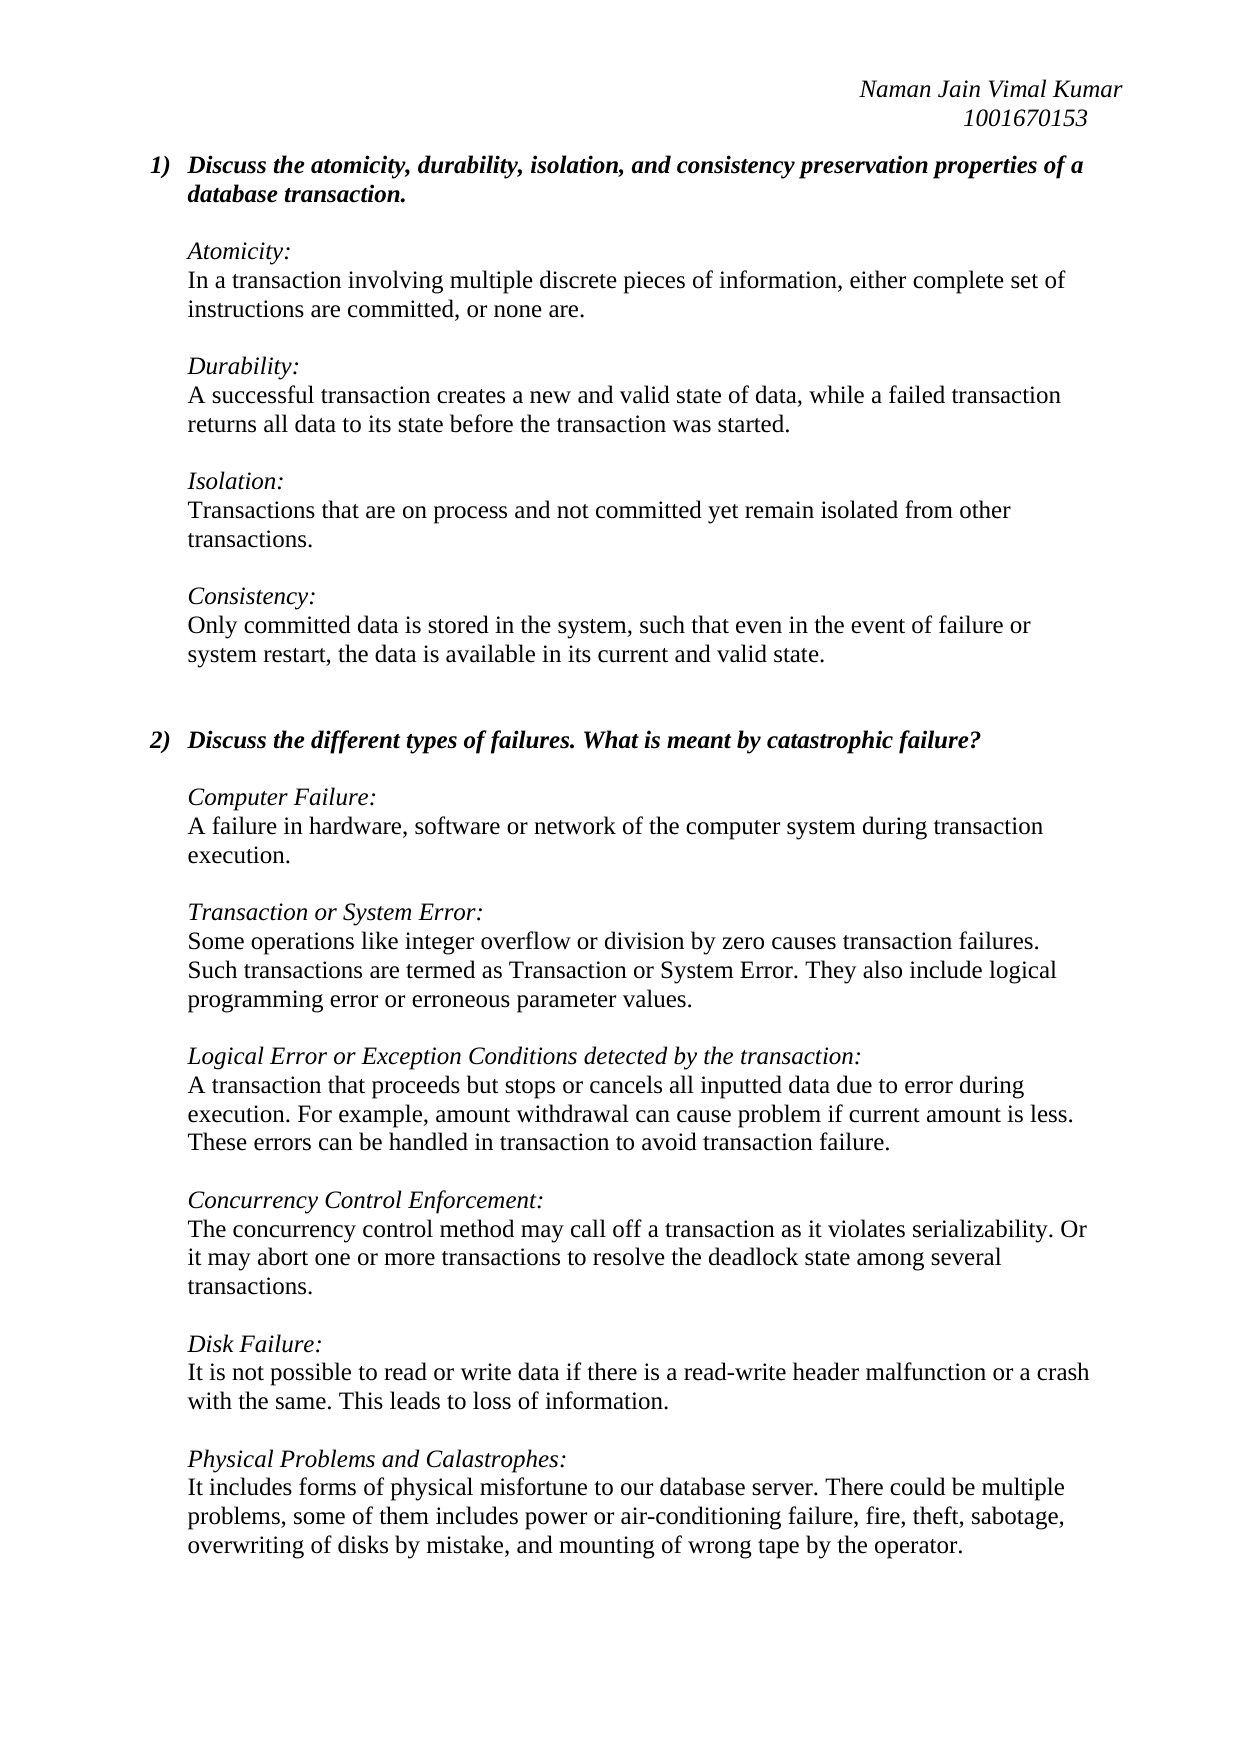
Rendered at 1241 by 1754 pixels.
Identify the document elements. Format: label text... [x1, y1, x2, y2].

list Consistency: [187, 581, 1090, 610]
list Durability: [187, 351, 1090, 380]
list Physical Problems and Calastrophes: [187, 1444, 1090, 1472]
list Transactions that are on process and not committed yet remain isolated from other transactions. [187, 495, 1090, 552]
list Computer Failure: [187, 782, 1090, 811]
list Only committed data is stored in the system, such that even in the event of failure or system restart, the data is available in its current and valid state. [187, 610, 1090, 667]
list Isolation: [187, 466, 1090, 495]
list A transaction that proceeds but stops or cancels all inputted data due to error during execution. For example, amount withdrawal can cause problem if current amount is less. These errors can be handled in transaction to avoid transaction failure. [187, 1070, 1090, 1156]
list Discuss the atomicity, durability, isolation, and consistency preservation properties of a database transaction. [150, 150, 1090, 207]
list It includes forms of physical misfortune to our database server. There could be multiple problems, some of them includes power or air-conditioning failure, fire, theft, sabotage, overwriting of disks by mistake, and mounting of wrong tape by the operator. [187, 1472, 1090, 1559]
list Atomicity: In a transaction involving multiple discrete pieces of information, either complete set of instructions are committed, or none are. [187, 236, 1090, 322]
list A successful transaction creates a new and valid state of data, while a failed transaction returns all data to its state before the transaction was started. [187, 380, 1090, 437]
list Logical Error or Exception Conditions detected by the transaction: [187, 1041, 1090, 1070]
list A failure in hardware, software or network of the computer system during transaction execution. [187, 811, 1090, 869]
list Some operations like integer overflow or division by zero causes transaction failures. Such transactions are termed as Transaction or System Error. They also include logical programming error or erroneous parameter values. [187, 926, 1090, 1012]
list Transaction or System Error: [187, 897, 1090, 926]
list It is not possible to read or write data if there is a read-write header malfunction or a crash with the same. This leads to loss of information. [187, 1357, 1090, 1415]
list Concurrency Control Enforcement: [187, 1185, 1090, 1214]
list The concurrency control method may call off a transaction as it violates serializability. Or it may abort one or more transactions to resolve the deadlock state among several transactions. Disk Failure: [187, 1214, 1090, 1357]
list Discuss the different types of failures. What is meant by catastrophic failure? [150, 725, 1090, 754]
